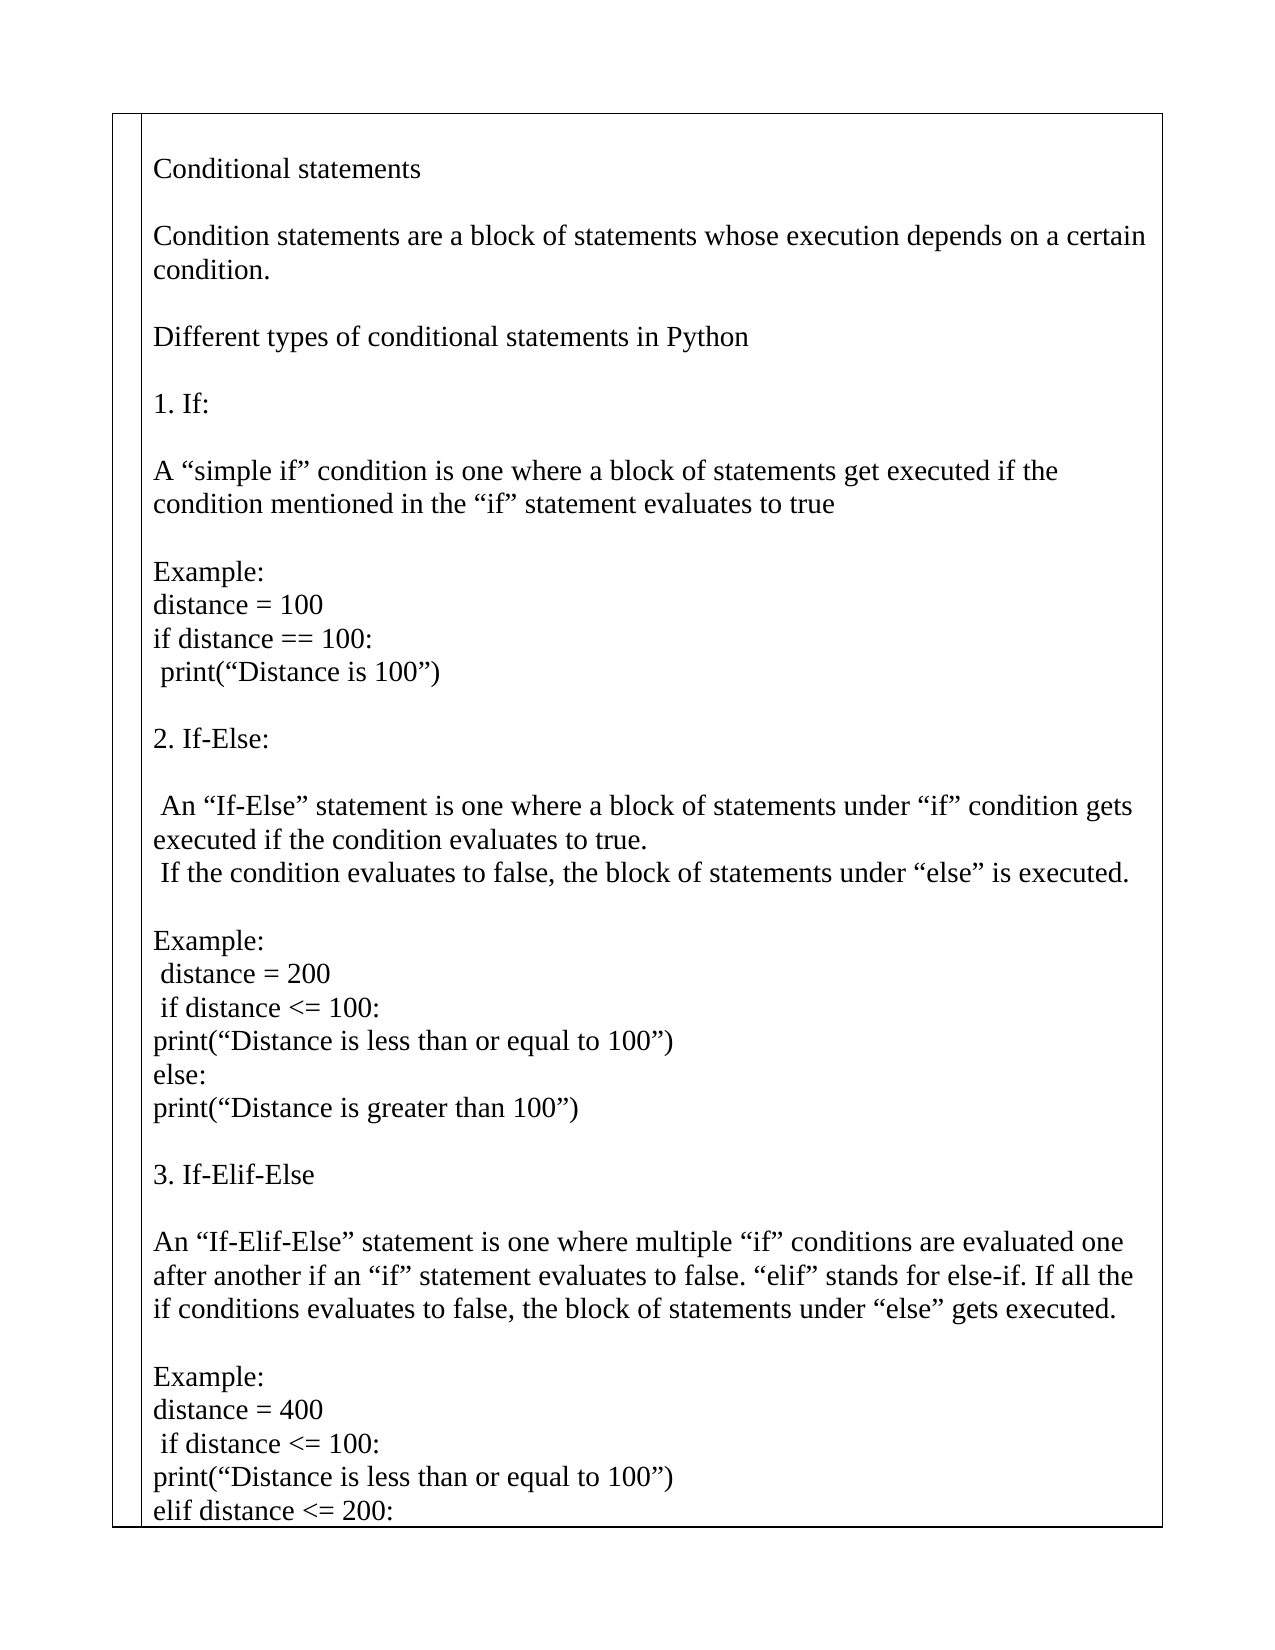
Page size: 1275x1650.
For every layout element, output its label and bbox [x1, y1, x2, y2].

table_cell [113, 114, 141, 1526]
table_cell [142, 114, 1162, 1526]
